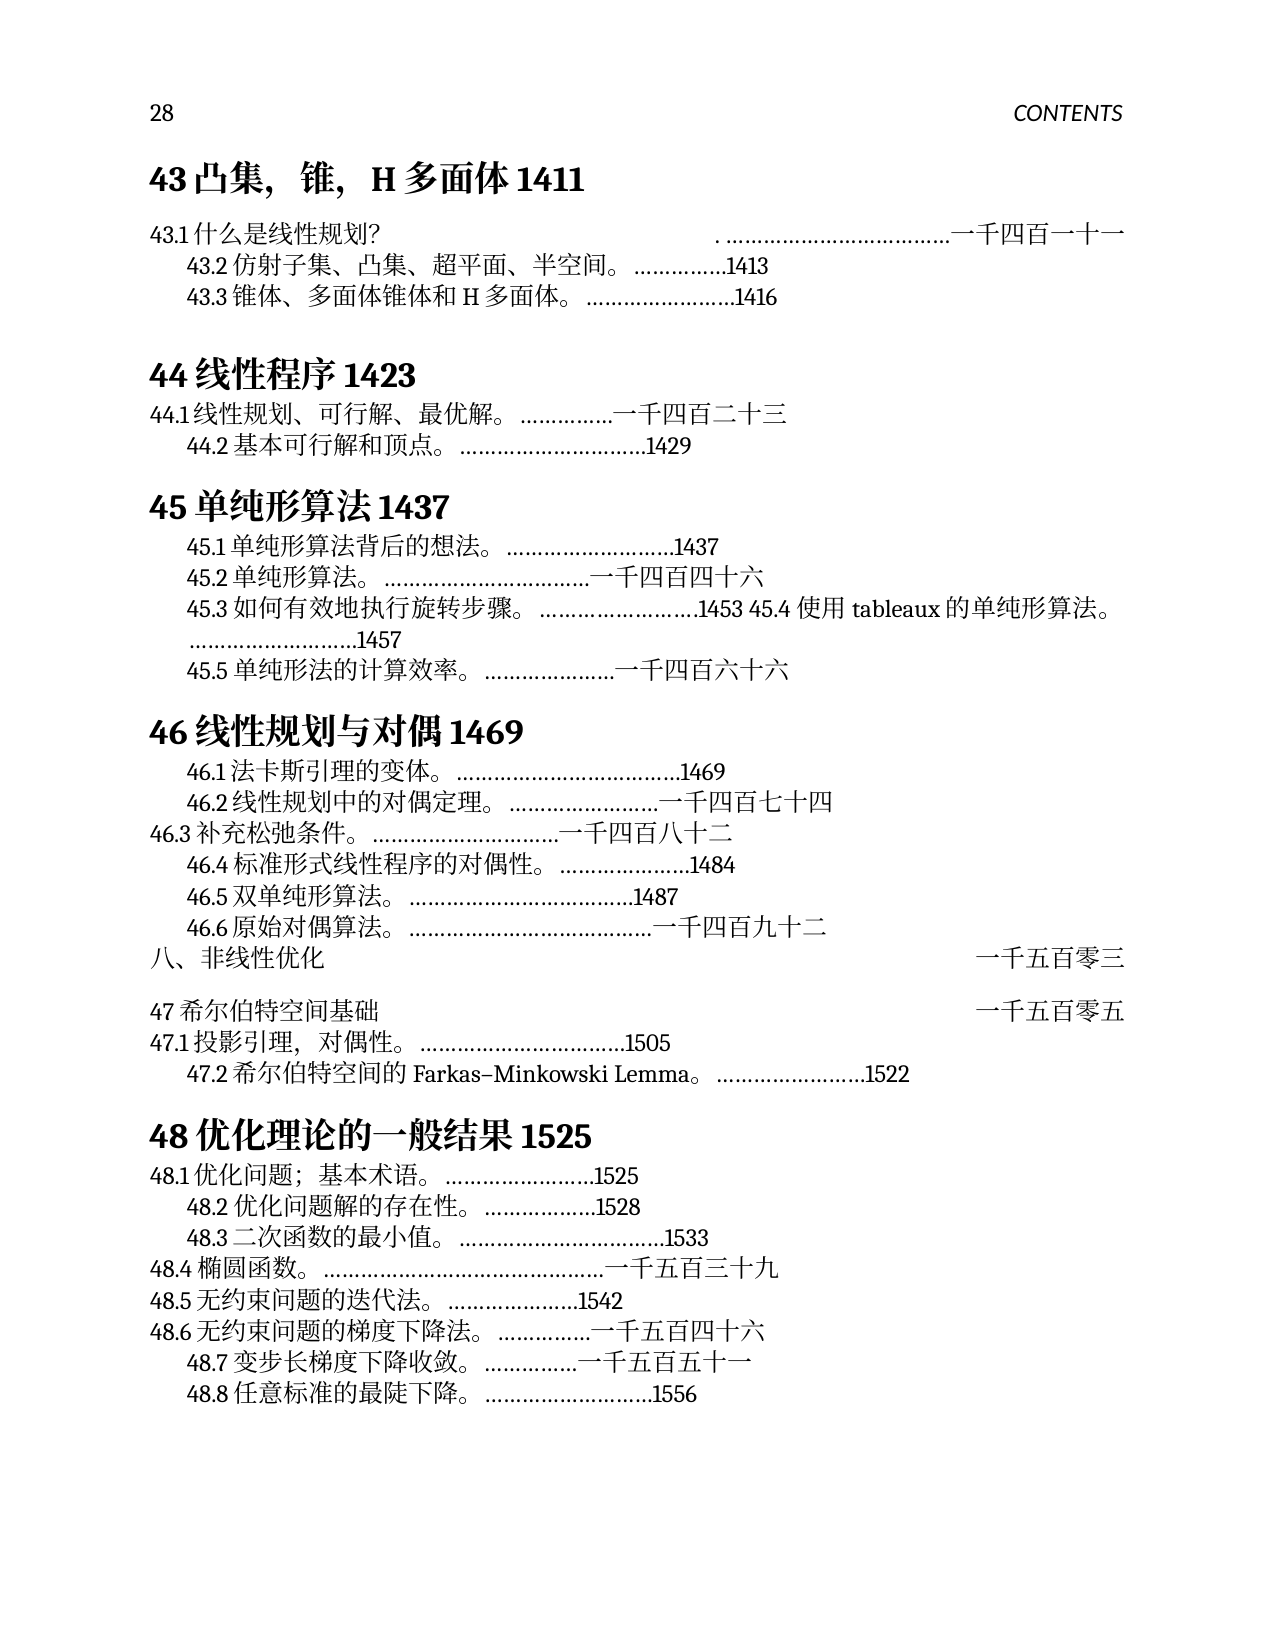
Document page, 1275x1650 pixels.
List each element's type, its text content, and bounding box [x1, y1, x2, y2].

text 48.2优化问题解的存在性。………………1528 [187, 1193, 1123, 1222]
text 43.1什么是线性规划？ . ………………………………一千四百一十一 [150, 221, 1125, 249]
text 47.2希尔伯特空间的Farkas–Minkowski Lemma。……………………1522 [187, 1060, 1123, 1089]
text 45.5单纯形法的计算效率。…………………一千四百六十六 [187, 657, 1123, 686]
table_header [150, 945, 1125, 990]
text 48.7变步长梯度下降收敛。……………一千五百五十一 [187, 1349, 1123, 1378]
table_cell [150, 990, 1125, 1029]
subtitle 48优化理论的一般结果1525 [149, 1116, 1125, 1157]
text 48.4椭圆函数。………………………………………一千五百三十九 [150, 1255, 1125, 1284]
text 46.4标准形式线性程序的对偶性。…………………1484 [187, 851, 1123, 880]
text 46.1法卡斯引理的变体。………………………………1469 [187, 758, 1123, 786]
text 44.2基本可行解和顶点。…………………………1429 [187, 432, 1123, 461]
text 45.2单纯形算法。……………………………一千四百四十六 [187, 564, 1123, 593]
text 44.1线性规划、可行解、最优解。……………一千四百二十三 [150, 401, 1125, 430]
subtitle 45单纯形算法1437 [149, 487, 1125, 528]
text 48.3二次函数的最小值。……………………………1533 [187, 1224, 1123, 1253]
text 45.3如何有效地执行旋转步骤。…………………….1453 45.4使用tableaux的单纯形算法。………………………1457 [187, 595, 1123, 655]
text 46.6原始对偶算法。…………………………………一千四百九十二 [187, 914, 1123, 943]
text 48.1优化问题；基本术语。……………………1525 [150, 1162, 1125, 1190]
text 46.2线性规划中的对偶定理。……………………一千四百七十四 [187, 789, 1123, 818]
subtitle 43凸集，锥，H多面体1411 [149, 159, 1125, 200]
text 45.1单纯形算法背后的想法。………………………1437 [187, 533, 1123, 561]
text 43.2仿射子集、凸集、超平面、半空间。……………1413 [187, 252, 1123, 281]
text 48.5无约束问题的迭代法。…………………1542 [150, 1287, 1125, 1315]
subtitle 44线性程序1423 [149, 356, 1125, 396]
text 48.6无约束问题的梯度下降法。……………一千五百四十六 [150, 1318, 1125, 1347]
text 46.5双单纯形算法。………………………………1487 [187, 883, 1123, 911]
subtitle 46线性规划与对偶1469 [149, 712, 1125, 753]
text 48.8任意标准的最陡下降。………………………1556 [187, 1380, 1123, 1409]
text 43.3锥体、多面体锥体和H多面体。……………………1416 [187, 283, 1123, 312]
text 47.1投影引理，对偶性。……………………………1505 [150, 1029, 1125, 1058]
text 46.3补充松弛条件。…………………………一千四百八十二 [150, 820, 1125, 849]
